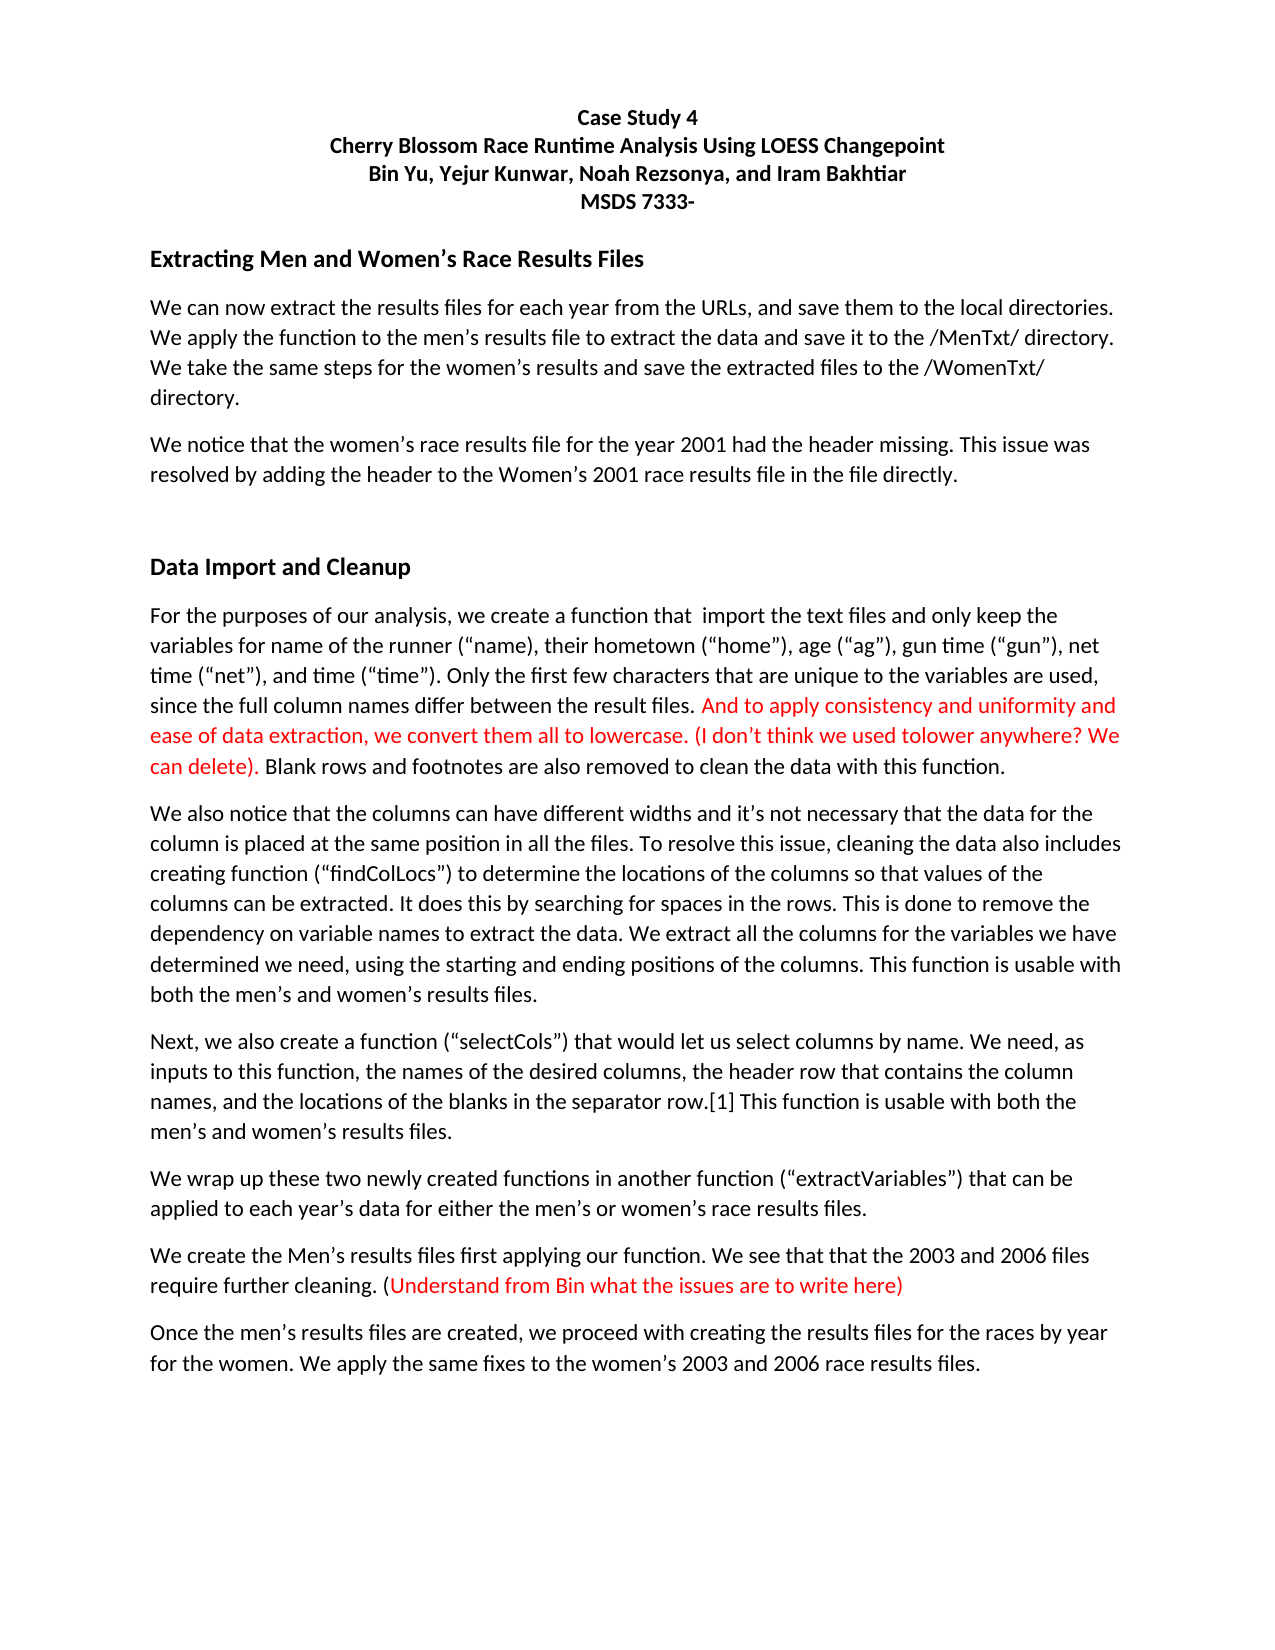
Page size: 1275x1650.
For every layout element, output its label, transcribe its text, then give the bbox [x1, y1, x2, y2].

text We also notice that the columns can have different widths and it’s not necessary that the data for the column is placed at the same position in all the files. To resolve this issue, cleaning the data also includes creating function (“findColLocs”) to determine the locations of the columns so that values of the columns can be extracted. It does this by searching for spaces in the rows. This is done to remove the dependency on variable names to extract the data. We extract all the columns for the variables we have determined we need, using the starting and ending positions of the columns. This function is usable with both the men’s and women’s results files. [150, 799, 1125, 1008]
text We create the Men’s results files first applying our function. We see that that the 2003 and 2006 files require further cleaning. (Understand from Bin what the issues are to write here) [150, 1241, 1125, 1299]
text Data Import and Cleanup [150, 551, 1125, 582]
text For the purposes of our analysis, we create a function that import the text files and only keep the variables for name of the runner (“name), their hometown (“home”), age (“ag”), gun time (“gun”), net time (“net”), and time (“time”). Only the first few characters that are unique to the variables are used, since the full column names differ between the result files. And to apply consistency and uniformity and ease of data extraction, we convert them all to lowercase. (I don’t think we used tolower anywhere? We can delete). Blank rows and footnotes are also removed to clean the data with this function. [150, 601, 1125, 780]
text We wrap up these two newly created functions in another function (“extractVariables”) that can be applied to each year’s data for either the men’s or women’s race results files. [150, 1164, 1125, 1222]
text We can now extract the results files for each year from the URLs, and save them to the local directories. We apply the function to the men’s results file to extract the data and save it to the /MenTxt/ directory. We take the same steps for the women’s results and save the extracted files to the /WomenTxt/ directory. [150, 293, 1125, 411]
text Next, we also create a function (“selectCols”) that would let us select columns by name. We need, as inputs to this function, the names of the desired columns, the header row that contains the column names, and the locations of the blanks in the separator row.[1] This function is usable with both the men’s and women’s results files. [150, 1027, 1125, 1145]
text Once the men’s results files are created, we proceed with creating the results files for the races by year for the women. We apply the same fixes to the women’s 2003 and 2006 race results files. [150, 1318, 1125, 1377]
text We notice that the women’s race results file for the year 2001 had the header missing. This issue was resolved by adding the header to the Women’s 2001 race results file in the file directly. [150, 430, 1125, 488]
text Extracting Men and Women’s Race Results Files [150, 243, 1125, 274]
